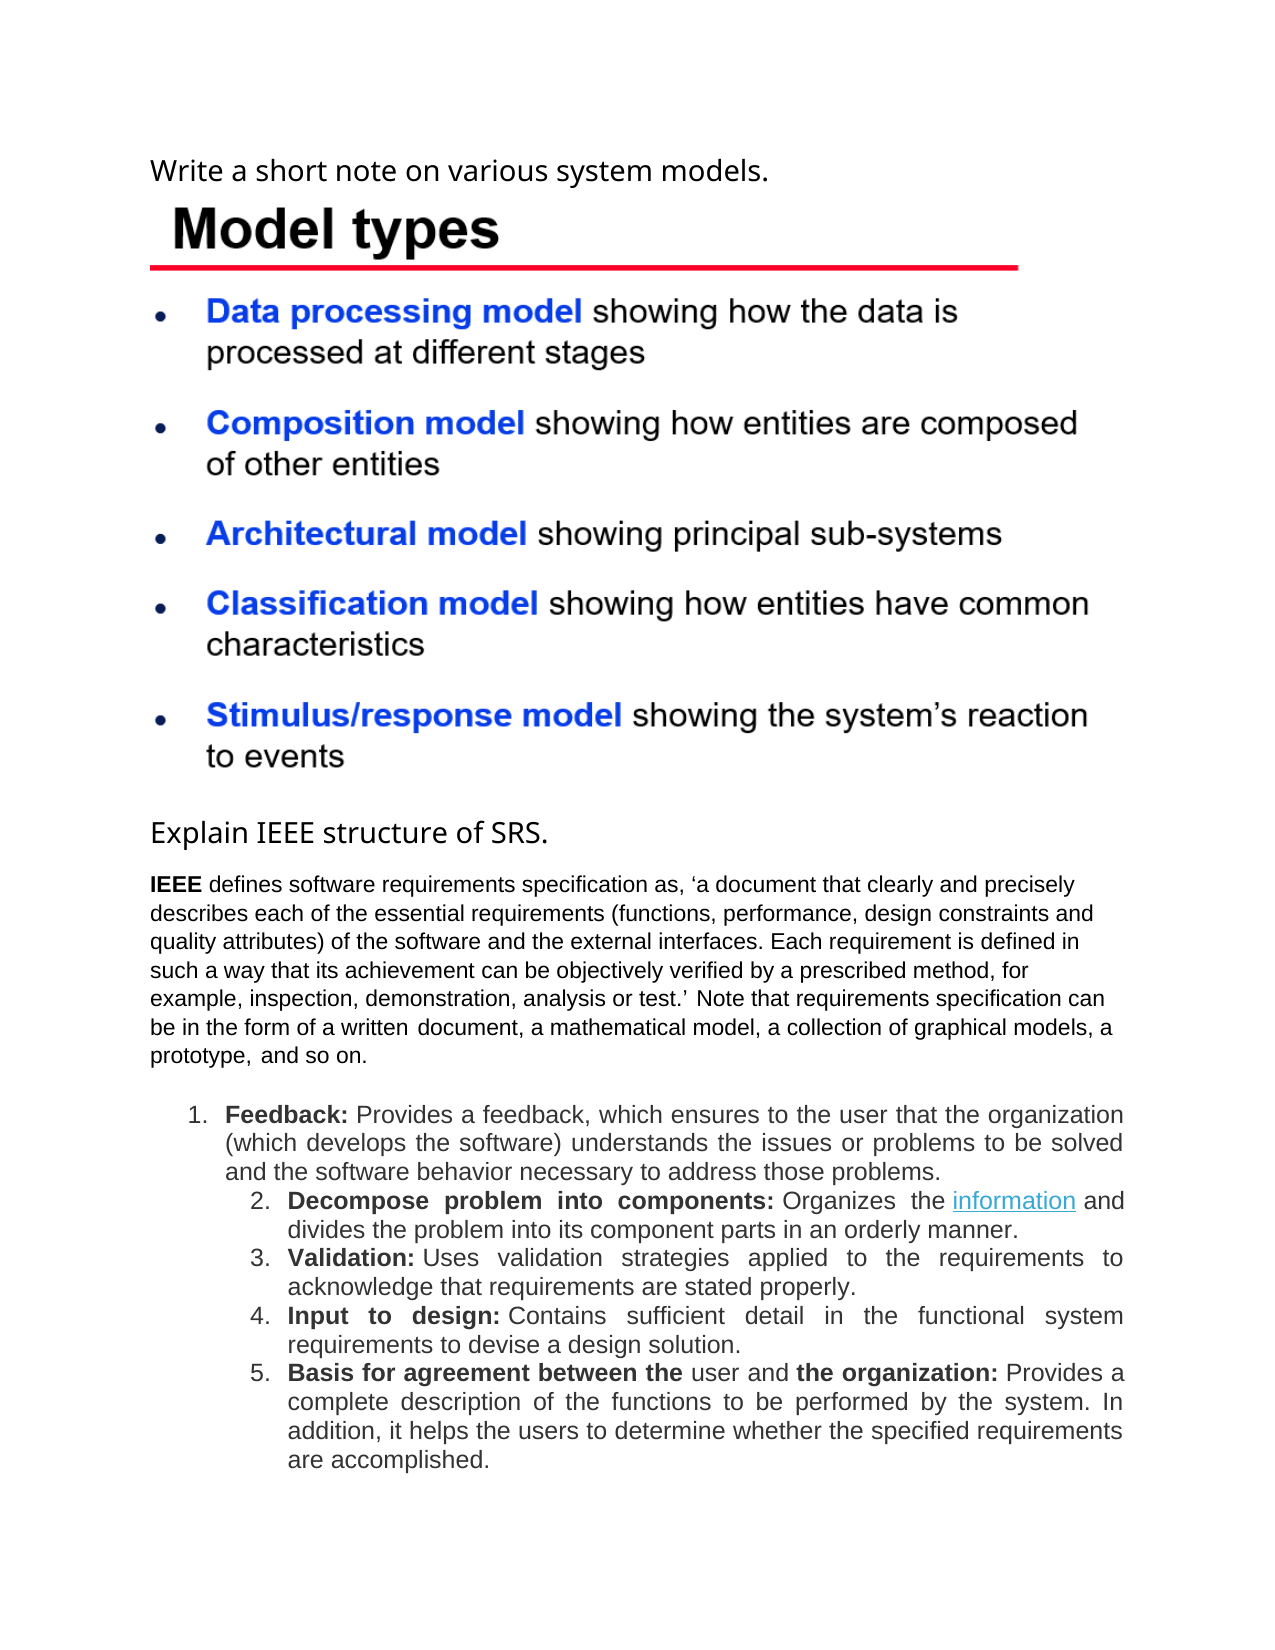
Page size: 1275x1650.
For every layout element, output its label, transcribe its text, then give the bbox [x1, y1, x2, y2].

list Basis for agreement between the user and the organization: Provides a complete description of the functions to be performed by the system. In addition, it helps the users to determine whether the specified requirements are accomplished. [250, 1358, 1125, 1473]
list Decompose problem into components: Organizes the information and divides the problem into its component parts in an orderly manner. [250, 1186, 1125, 1243]
list Input to design: Contains sufficient detail in the functional system requirements to devise a design solution. [250, 1301, 1125, 1358]
text Explain IEEE structure of SRS. [150, 812, 1125, 852]
list Feedback: Provides a feedback, which ensures to the user that the organization (which develops the software) understands the issues or problems to be solved and the software behavior necessary to address those problems. [187, 1100, 1125, 1186]
picture [150, 191, 1125, 794]
text IEEE defines software requirements specification as, ‘a document that clearly and precisely describes each of the essential requirements (functions, performance, design constraints and quality attributes) of the software and the external interfaces. Each requirement is defined in such a way that its achievement can be objectively verified by a prescribed method, for example, inspection, demonstration, analysis or test.’ Note that requirements specification can be in the form of a written document, a mathematical model, a collection of graphical models, a prototype, and so on. [150, 871, 1125, 1068]
list Validation: Uses validation strategies applied to the requirements to acknowledge that requirements are stated properly. [250, 1243, 1125, 1301]
text Write a short note on various system models. [150, 150, 1125, 191]
